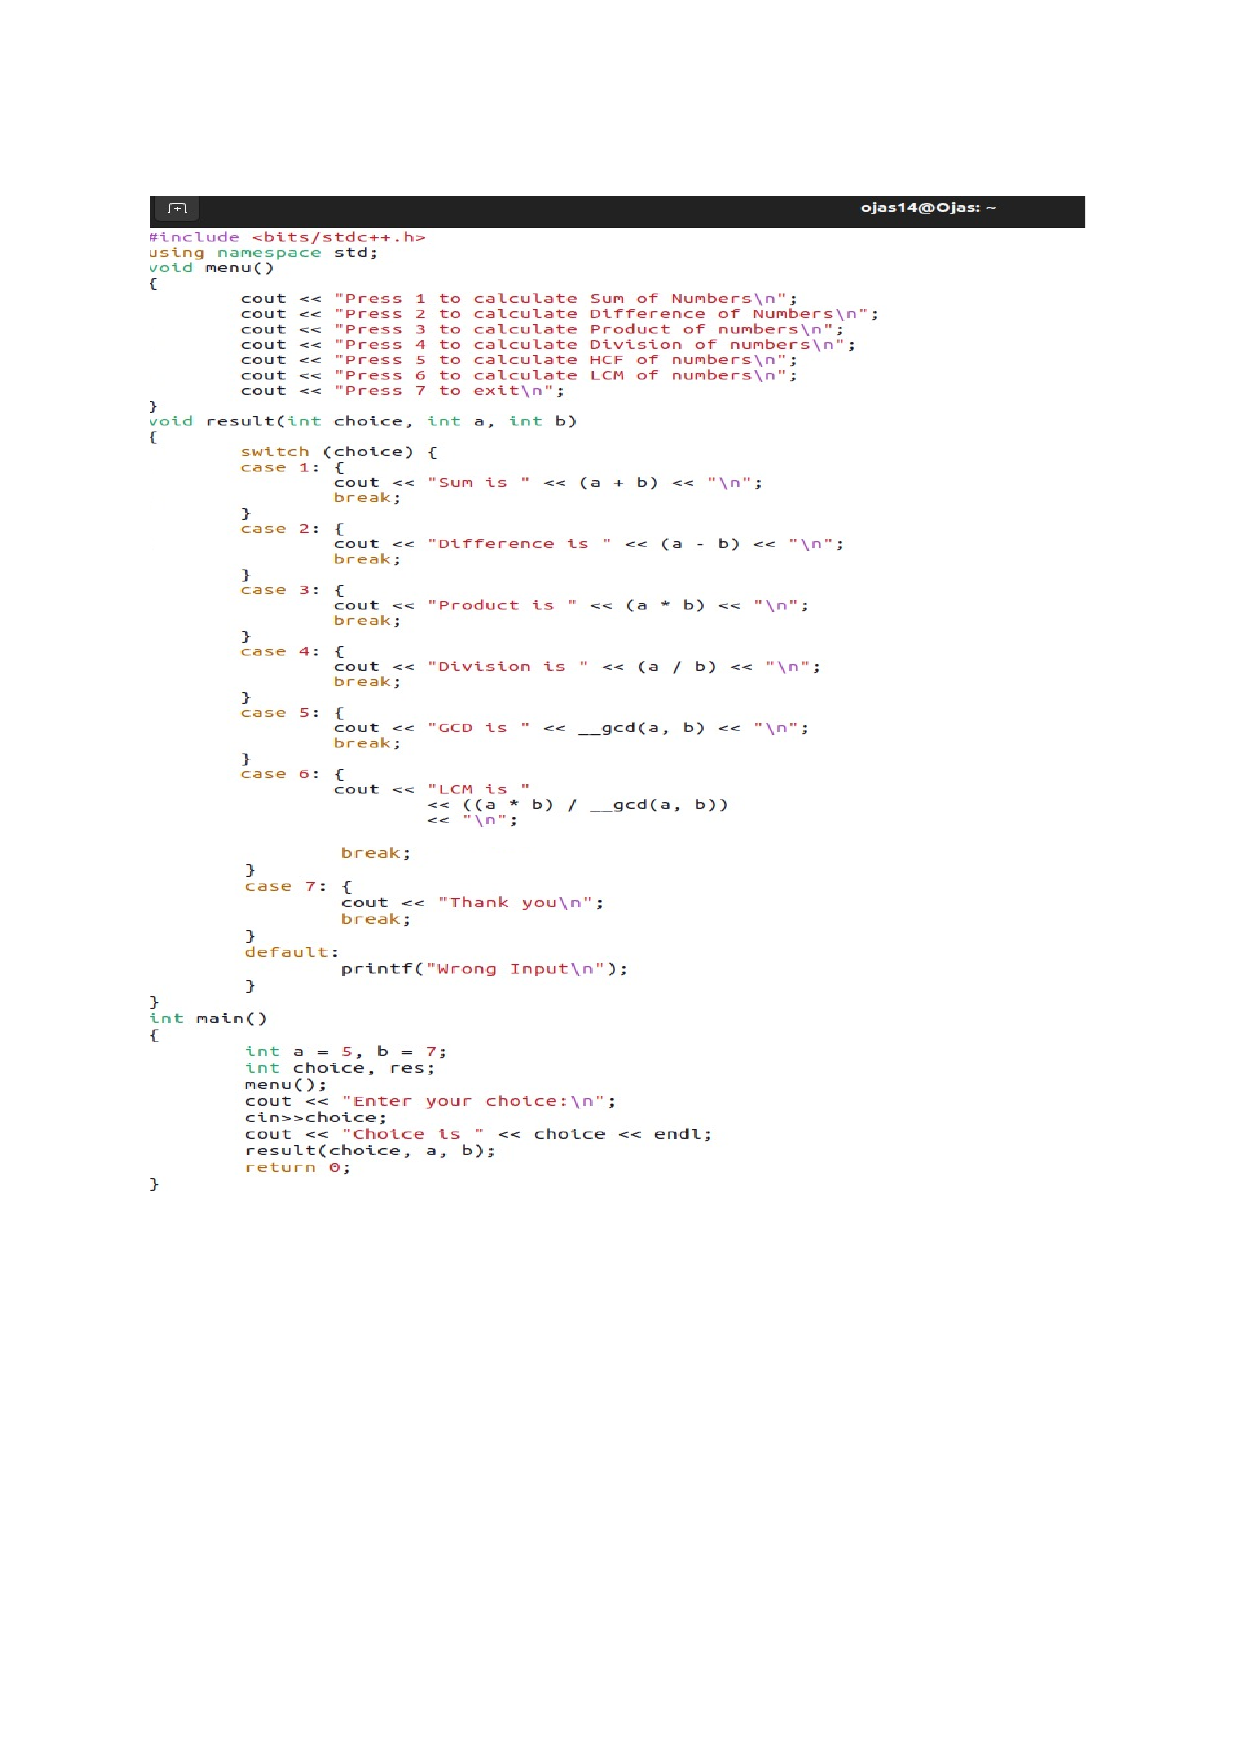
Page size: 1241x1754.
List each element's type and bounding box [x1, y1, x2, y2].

picture [150, 847, 1091, 1199]
picture [150, 196, 1086, 829]
